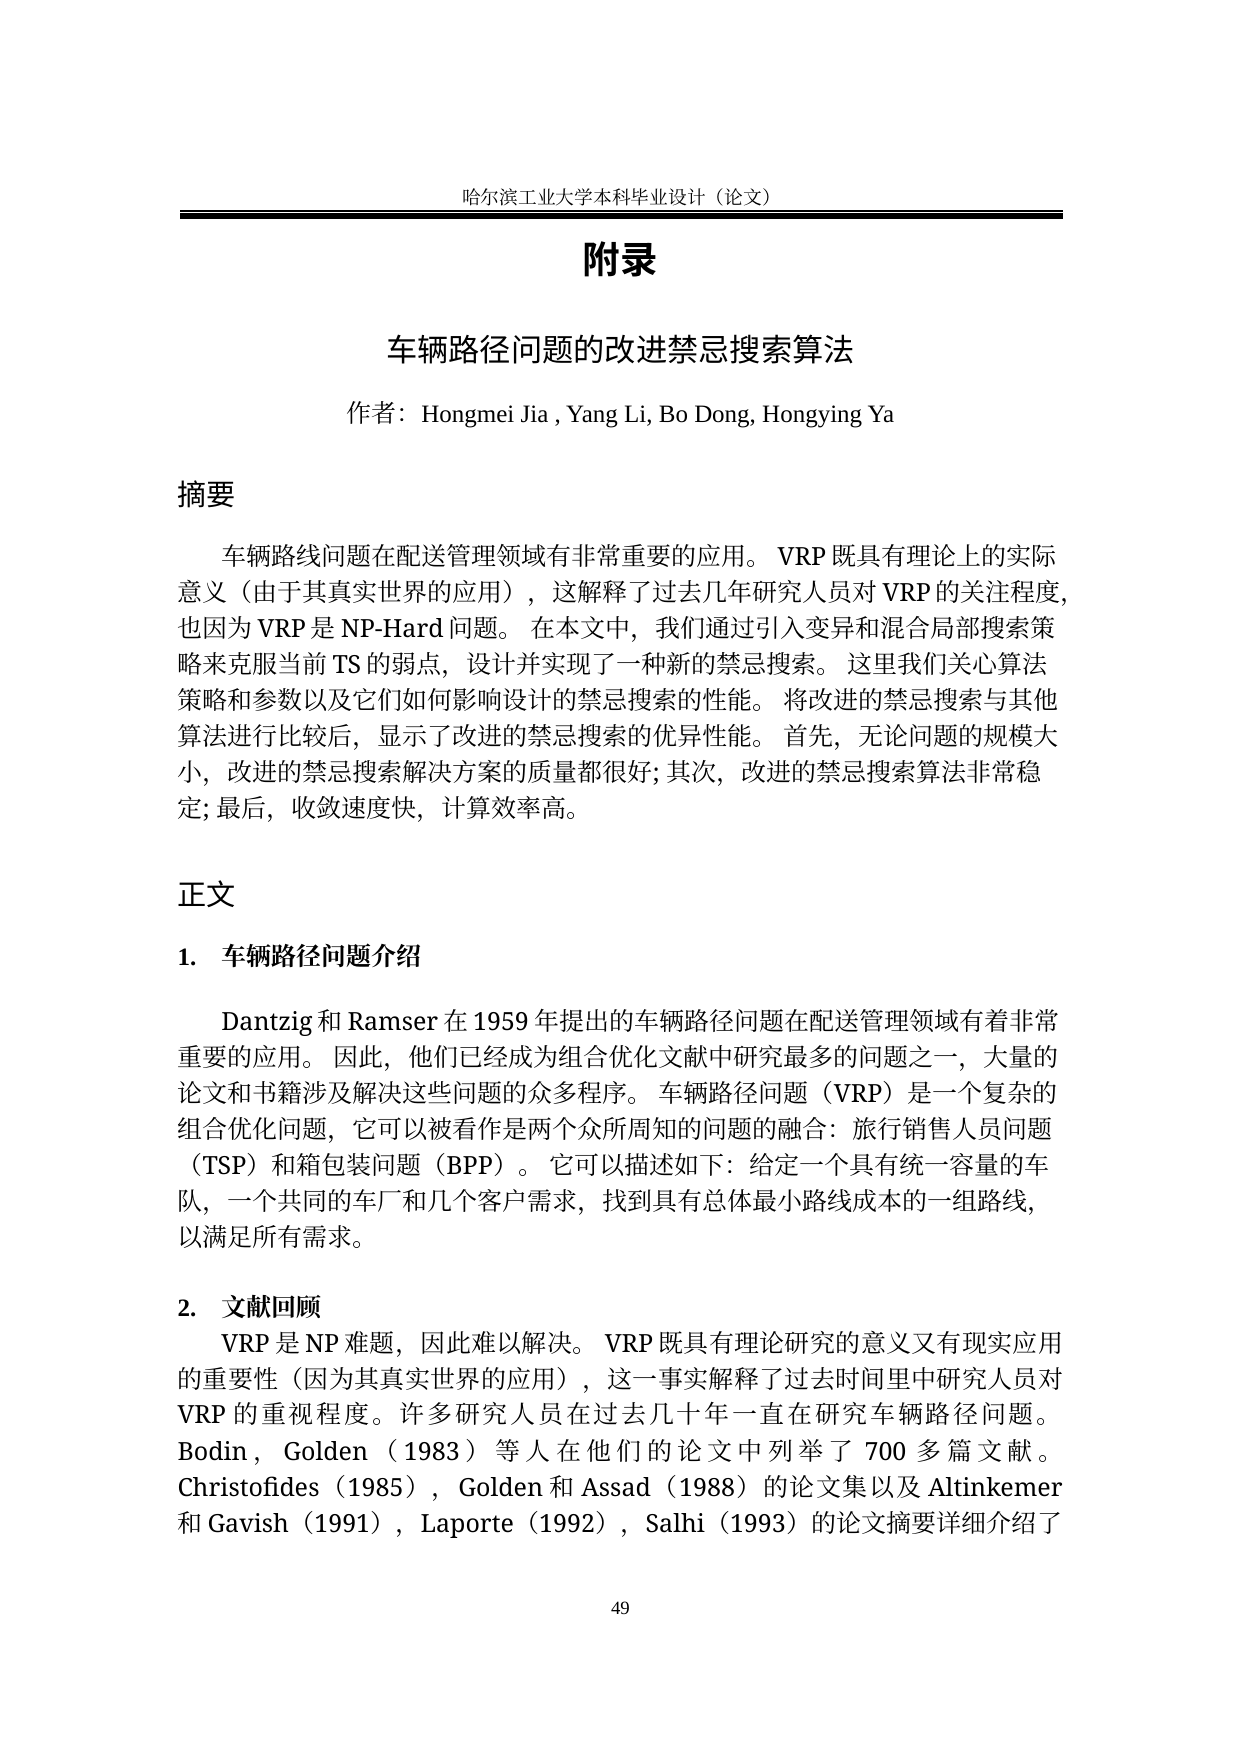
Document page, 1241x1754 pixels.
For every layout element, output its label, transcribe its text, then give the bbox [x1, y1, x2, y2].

list 文献回顾 [177, 1287, 1063, 1323]
subtitle 车辆路径问题的改进禁忌搜索算法 [177, 325, 1063, 370]
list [177, 1323, 1063, 1539]
subtitle 摘要 [177, 471, 1063, 514]
subtitle 正文 [177, 871, 1063, 914]
text 车辆路线问题在配送管理领域有非常重要的应用。 VRP既具有理论上的实际意义（由于其真实世界的应用），这解释了过去几年研究人员对VRP的关注程度，也因为VRP是NP-Hard问题。 在本文中，我们通过引入变异和混合局部搜索策略来克服当前TS的弱点，设计并实现了一种新的禁忌搜索。 这里我们关心算法策略和参数以及它们如何影响设计的禁忌搜索的性能。 将改进的禁忌搜索与其他算法进行比较后，显示了改进的禁忌搜索的优异性能。 首先，无论问题的规模大小，改进的禁忌搜索解决方案的质量都很好; 其次，改进的禁忌搜索算法非常稳定; 最后，收敛速度快，计算效率高。 [177, 537, 1063, 825]
text 作者：Hongmei Jia , Yang Li, Bo Dong, Hongying Ya [177, 394, 1063, 430]
list Dantzig和Ramser在1959年提出的车辆路径问题在配送管理领域有着非常重要的应用。 因此，他们已经成为组合优化文献中研究最多的问题之一，大量的论文和书籍涉及解决这些问题的众多程序。 车辆路径问题（VRP）是一个复杂的组合优化问题，它可以被看作是两个众所周知的问题的融合：旅行销售人员问题（TSP）和箱包装问题（BPP）。 它可以描述如下：给定一个具有统一容量的车队，一个共同的车厂和几个客户需求，找到具有总体最小路线成本的一组路线，以满足所有需求。 [177, 1001, 1063, 1253]
list 车辆路径问题介绍 [177, 937, 1063, 973]
subtitle 附录 [177, 230, 1063, 284]
